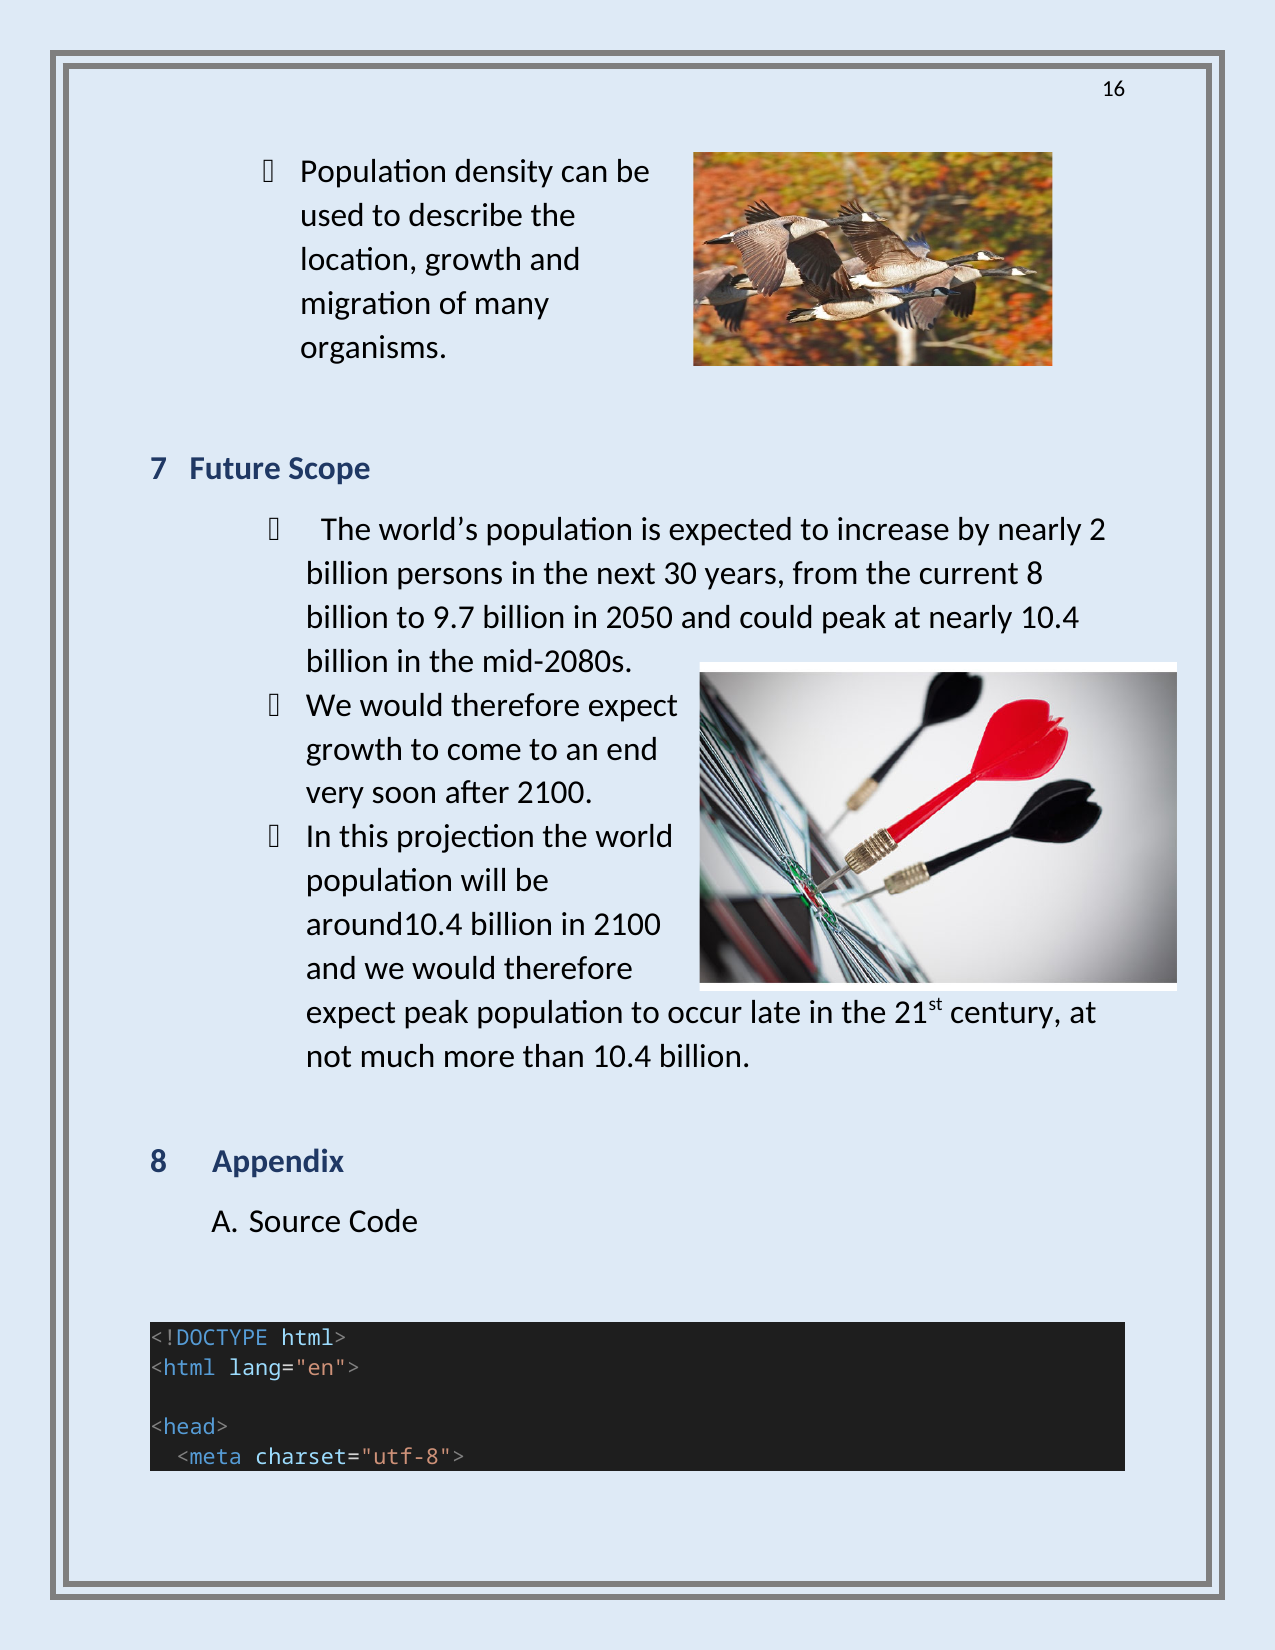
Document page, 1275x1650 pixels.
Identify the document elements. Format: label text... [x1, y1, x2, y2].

text 7 Future Scope [150, 447, 1125, 488]
text <html lang="en"> [150, 1351, 1125, 1381]
list We would therefore expect growth to come to an end very soon after 2100. [268, 683, 699, 812]
list Source Code [211, 1200, 1125, 1241]
text <!DOCTYPE html> [150, 1322, 1125, 1351]
picture [693, 152, 1053, 366]
list The world’s population is expected to increase by nearly 2 billion persons in the next 30 years, from the current 8 billion to 9.7 billion in 2050 and could peak at nearly 10.4 billion in the mid-2080s. [268, 508, 1125, 680]
text <head> [150, 1411, 1125, 1441]
picture [699, 662, 1177, 991]
text <meta charset="utf-8"> [150, 1441, 1125, 1471]
text 8 Appendix [150, 1140, 1125, 1181]
list In this projection the world population will be around10.4 billion in 2100 and we would therefore expect peak population to occur late in the 21st century, at not much more than 10.4 billion. [268, 815, 1125, 1076]
